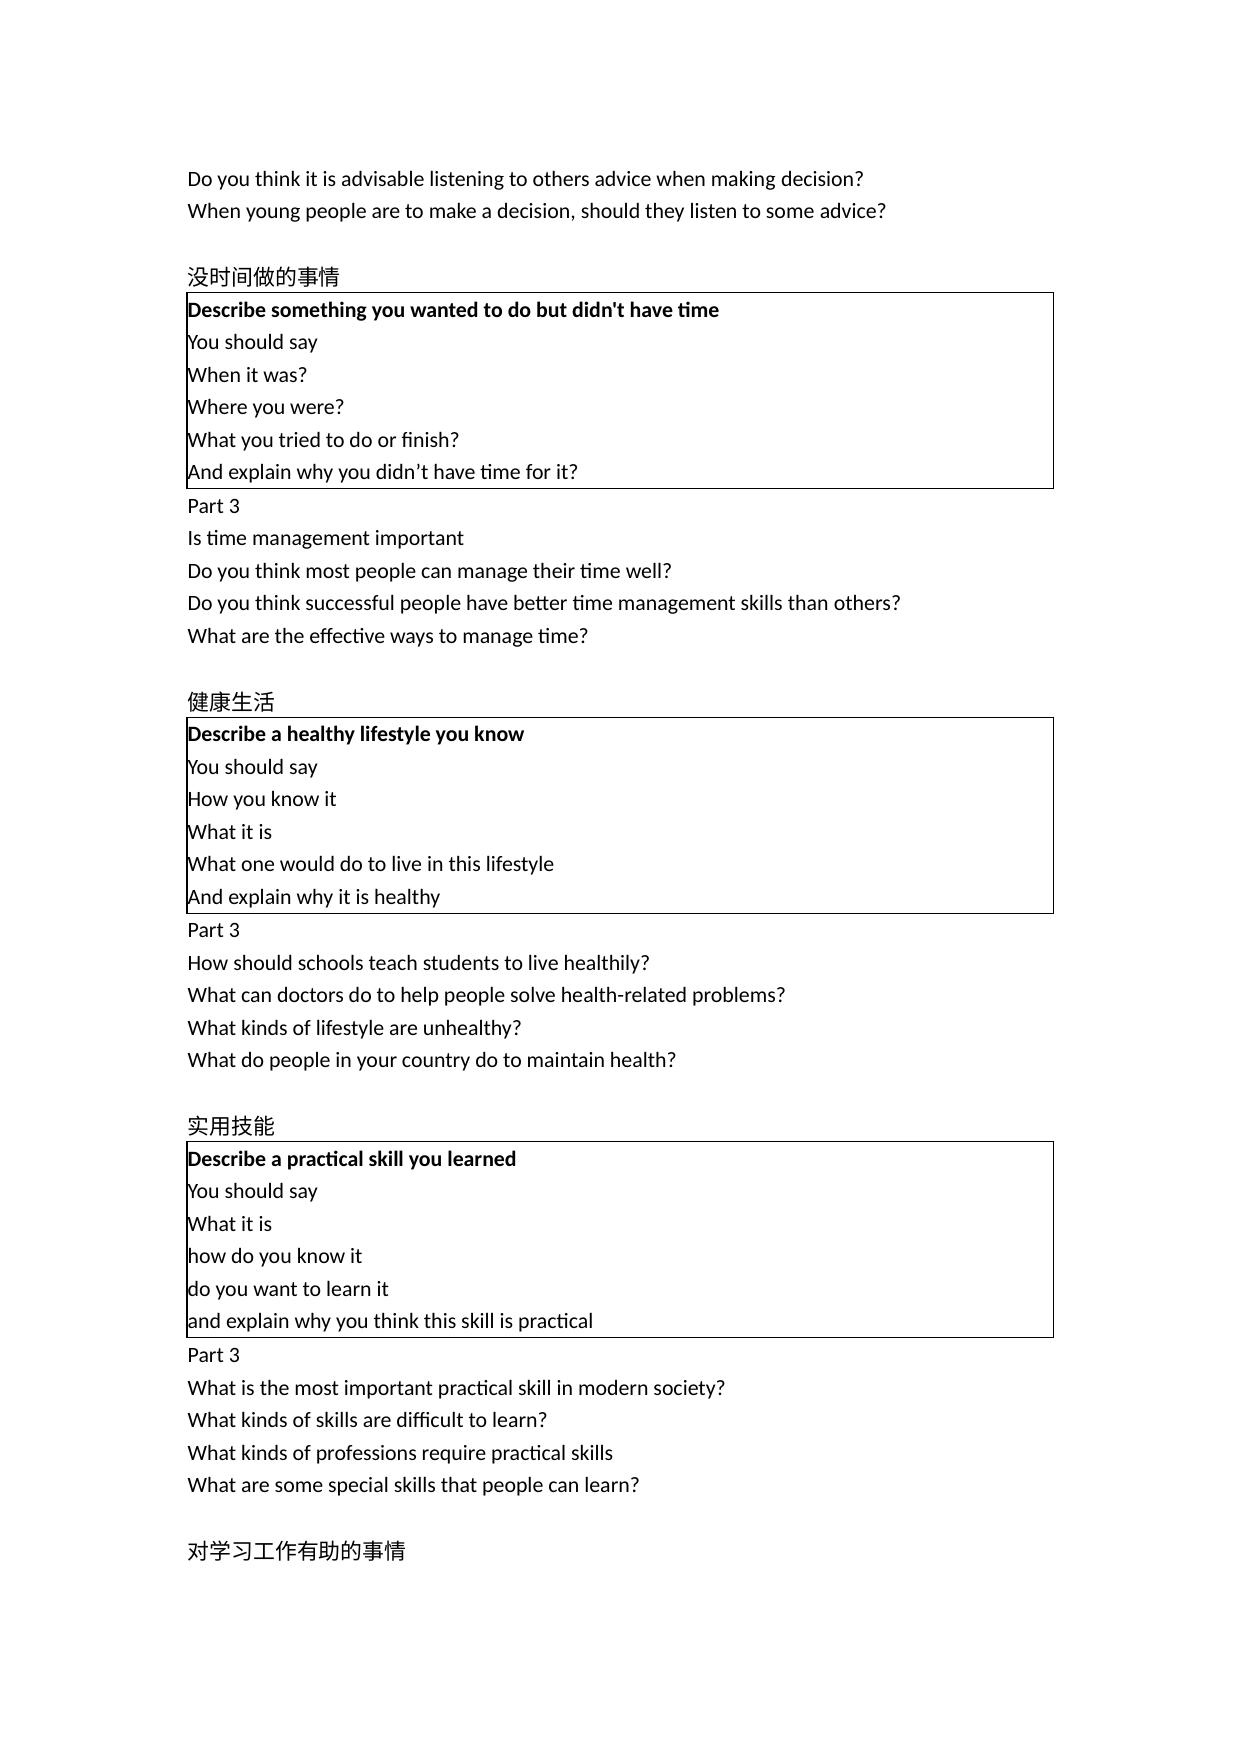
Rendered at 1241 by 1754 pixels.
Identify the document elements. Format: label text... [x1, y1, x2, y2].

text Part 3 [187, 1338, 1053, 1371]
text Do you think it is advisable listening to others advice when making decision? [187, 162, 1053, 194]
text Is time management important [187, 522, 1053, 554]
text What can doctors do to help people solve health-related problems? [187, 979, 1053, 1011]
text You should say [188, 326, 1053, 358]
text What kinds of skills are difficult to learn? [187, 1403, 1053, 1436]
text Do you think successful people have better time management skills than others? [187, 587, 1053, 619]
text What are some special skills that people can learn? [187, 1468, 1053, 1501]
text You should say [188, 750, 1053, 783]
text How you know it [188, 783, 1053, 815]
text What do people in your country do to maintain health? [187, 1044, 1053, 1076]
text Part 3 [187, 489, 1053, 522]
text And explain why it is healthy [188, 879, 1053, 913]
text 健康生活 [187, 684, 1053, 717]
text how do you know it [188, 1240, 1053, 1272]
text When it was? [188, 358, 1053, 391]
text do you want to learn it [188, 1272, 1053, 1304]
text 没时间做的事情 [187, 259, 1053, 292]
text What it is [188, 815, 1053, 848]
text Describe something you wanted to do but didn't have time [188, 293, 1053, 326]
text And explain why you didn’t have time for it? [188, 454, 1053, 488]
text and explain why you think this skill is practical [188, 1304, 1053, 1337]
text What are the effective ways to manage time? [187, 619, 1053, 652]
text When young people are to make a decision, should they listen to some advice? [187, 194, 1053, 227]
text You should say [188, 1175, 1053, 1207]
text Where you were? [188, 391, 1053, 423]
text Describe a healthy lifestyle you know [188, 718, 1053, 750]
text What kinds of lifestyle are unhealthy? [187, 1011, 1053, 1044]
text Describe a practical skill you learned [188, 1142, 1053, 1175]
text Do you think most people can manage their time well? [187, 554, 1053, 587]
text 对学习工作有助的事情 [187, 1533, 1053, 1566]
text How should schools teach students to live healthily? [187, 946, 1053, 979]
text What you tried to do or finish? [188, 423, 1053, 454]
text 实用技能 [187, 1109, 1053, 1141]
text Part 3 [187, 914, 1053, 946]
text What kinds of professions require practical skills [187, 1436, 1053, 1468]
text What is the most important practical skill in modern society? [187, 1371, 1053, 1403]
text What one would do to live in this lifestyle [188, 848, 1053, 879]
text What it is [188, 1207, 1053, 1240]
